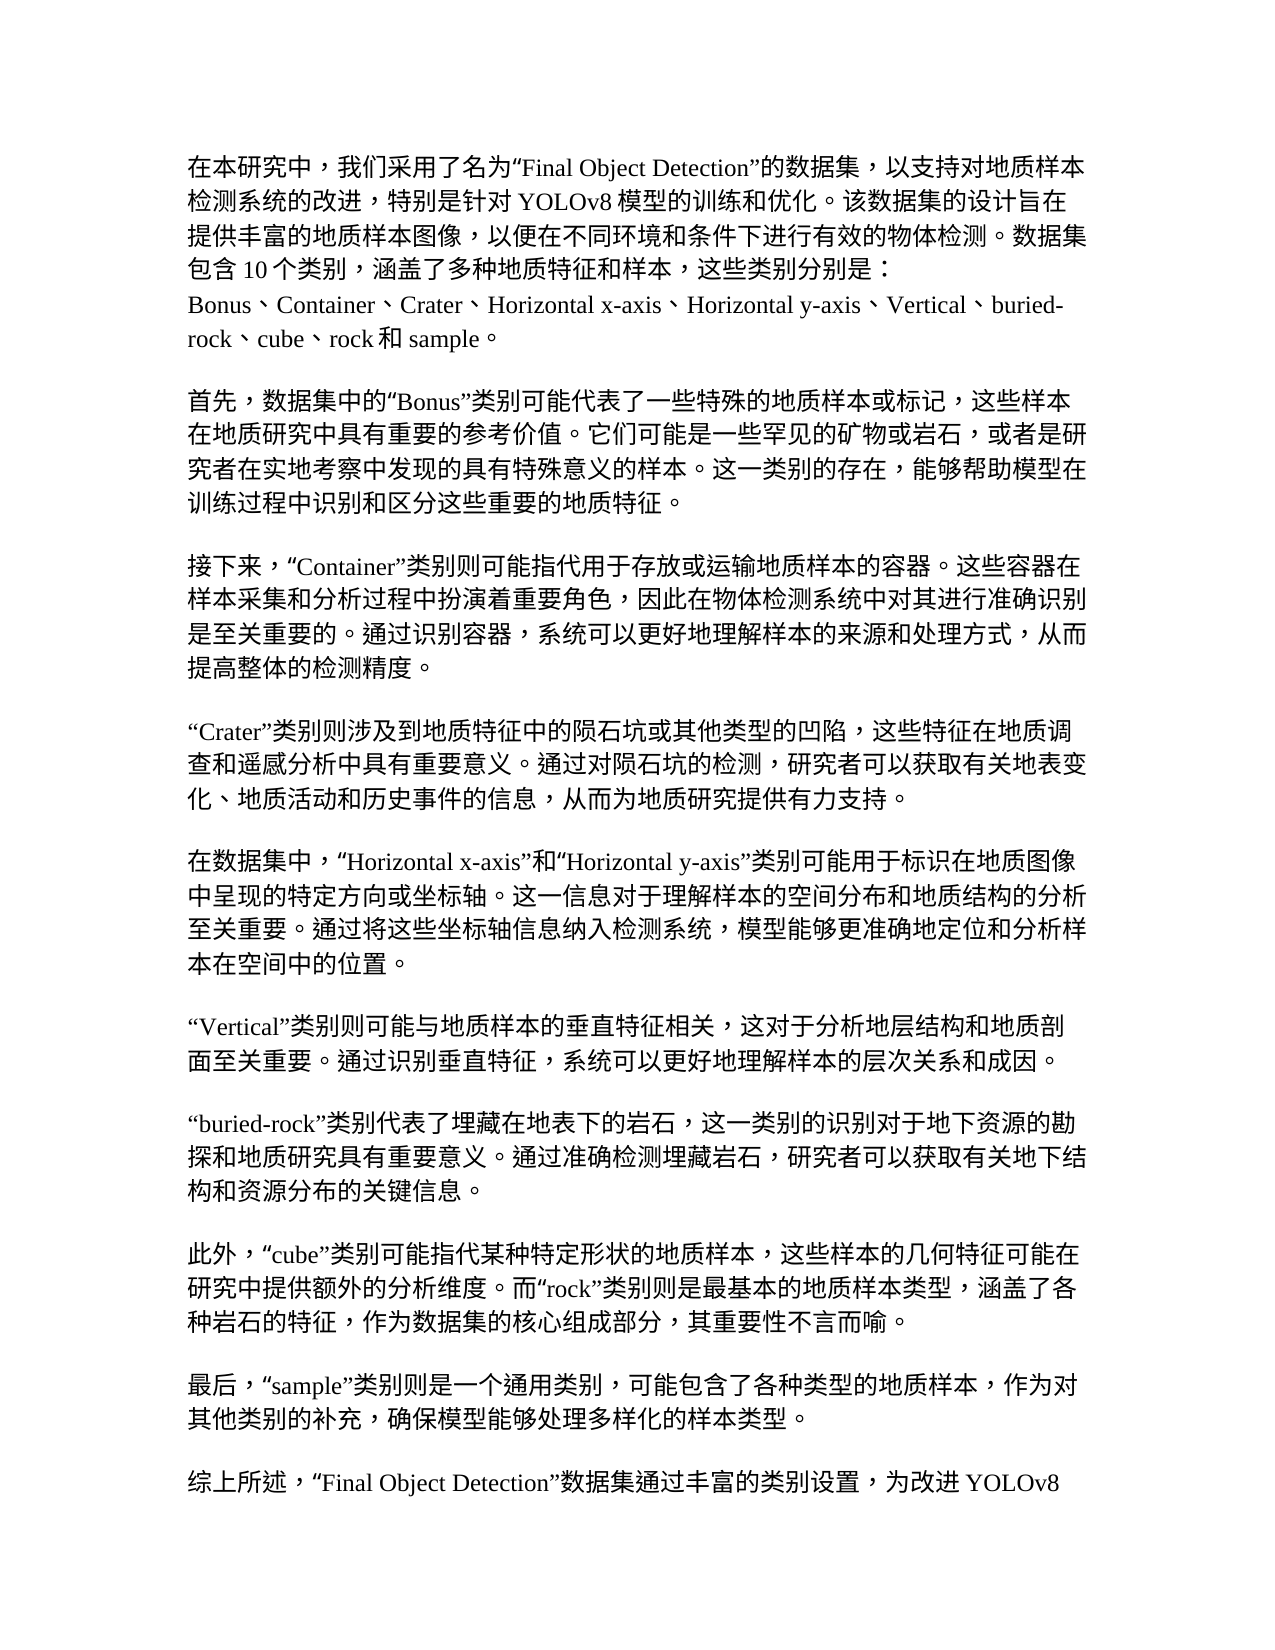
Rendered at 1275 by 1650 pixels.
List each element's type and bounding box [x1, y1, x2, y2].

text [187, 150, 1087, 1499]
